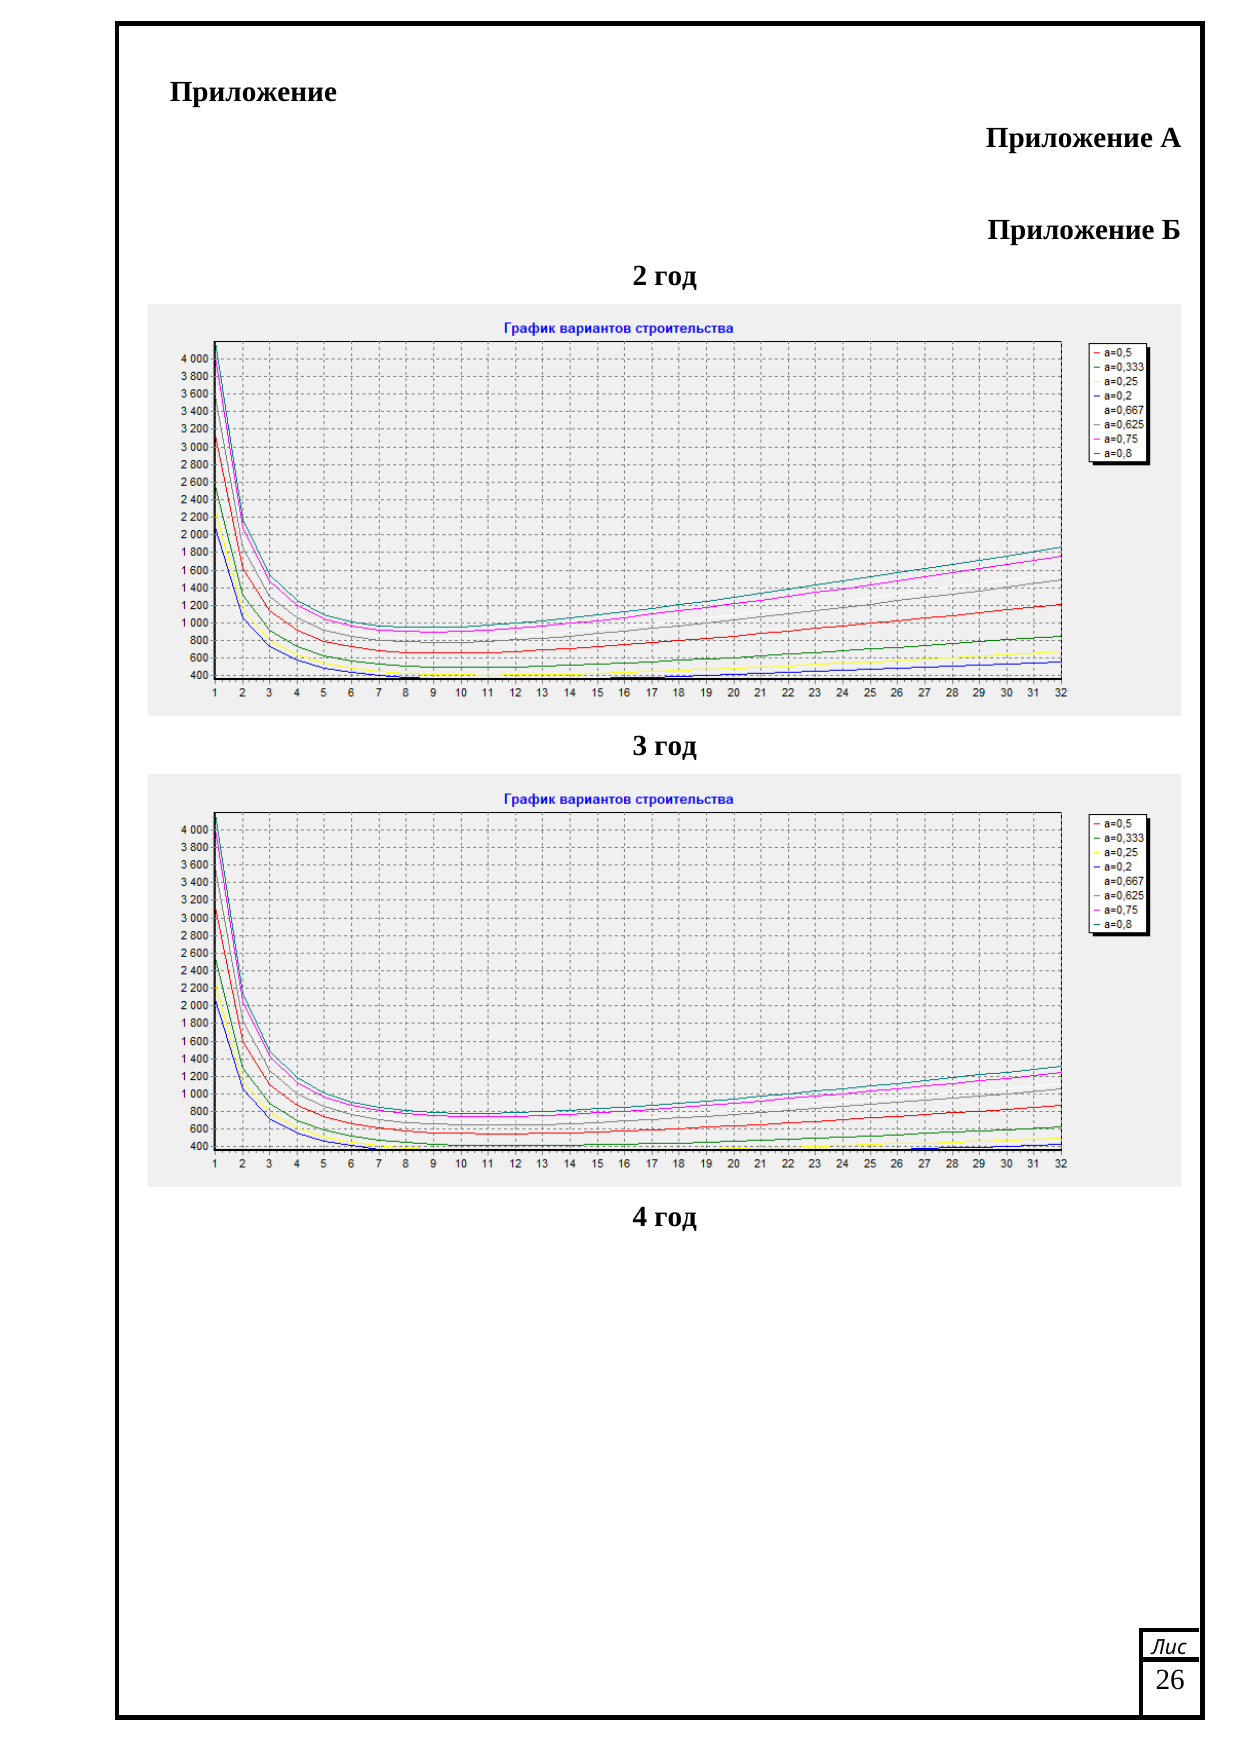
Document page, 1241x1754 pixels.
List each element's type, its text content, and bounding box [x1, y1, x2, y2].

text 4 год [148, 1199, 1181, 1232]
text Приложение [148, 74, 1181, 107]
picture [147, 304, 1182, 716]
text 2 год [148, 258, 1181, 292]
text Приложение Б [148, 212, 1181, 246]
text Приложение А [148, 120, 1181, 153]
picture [147, 774, 1182, 1187]
text 3 год [148, 728, 1181, 762]
